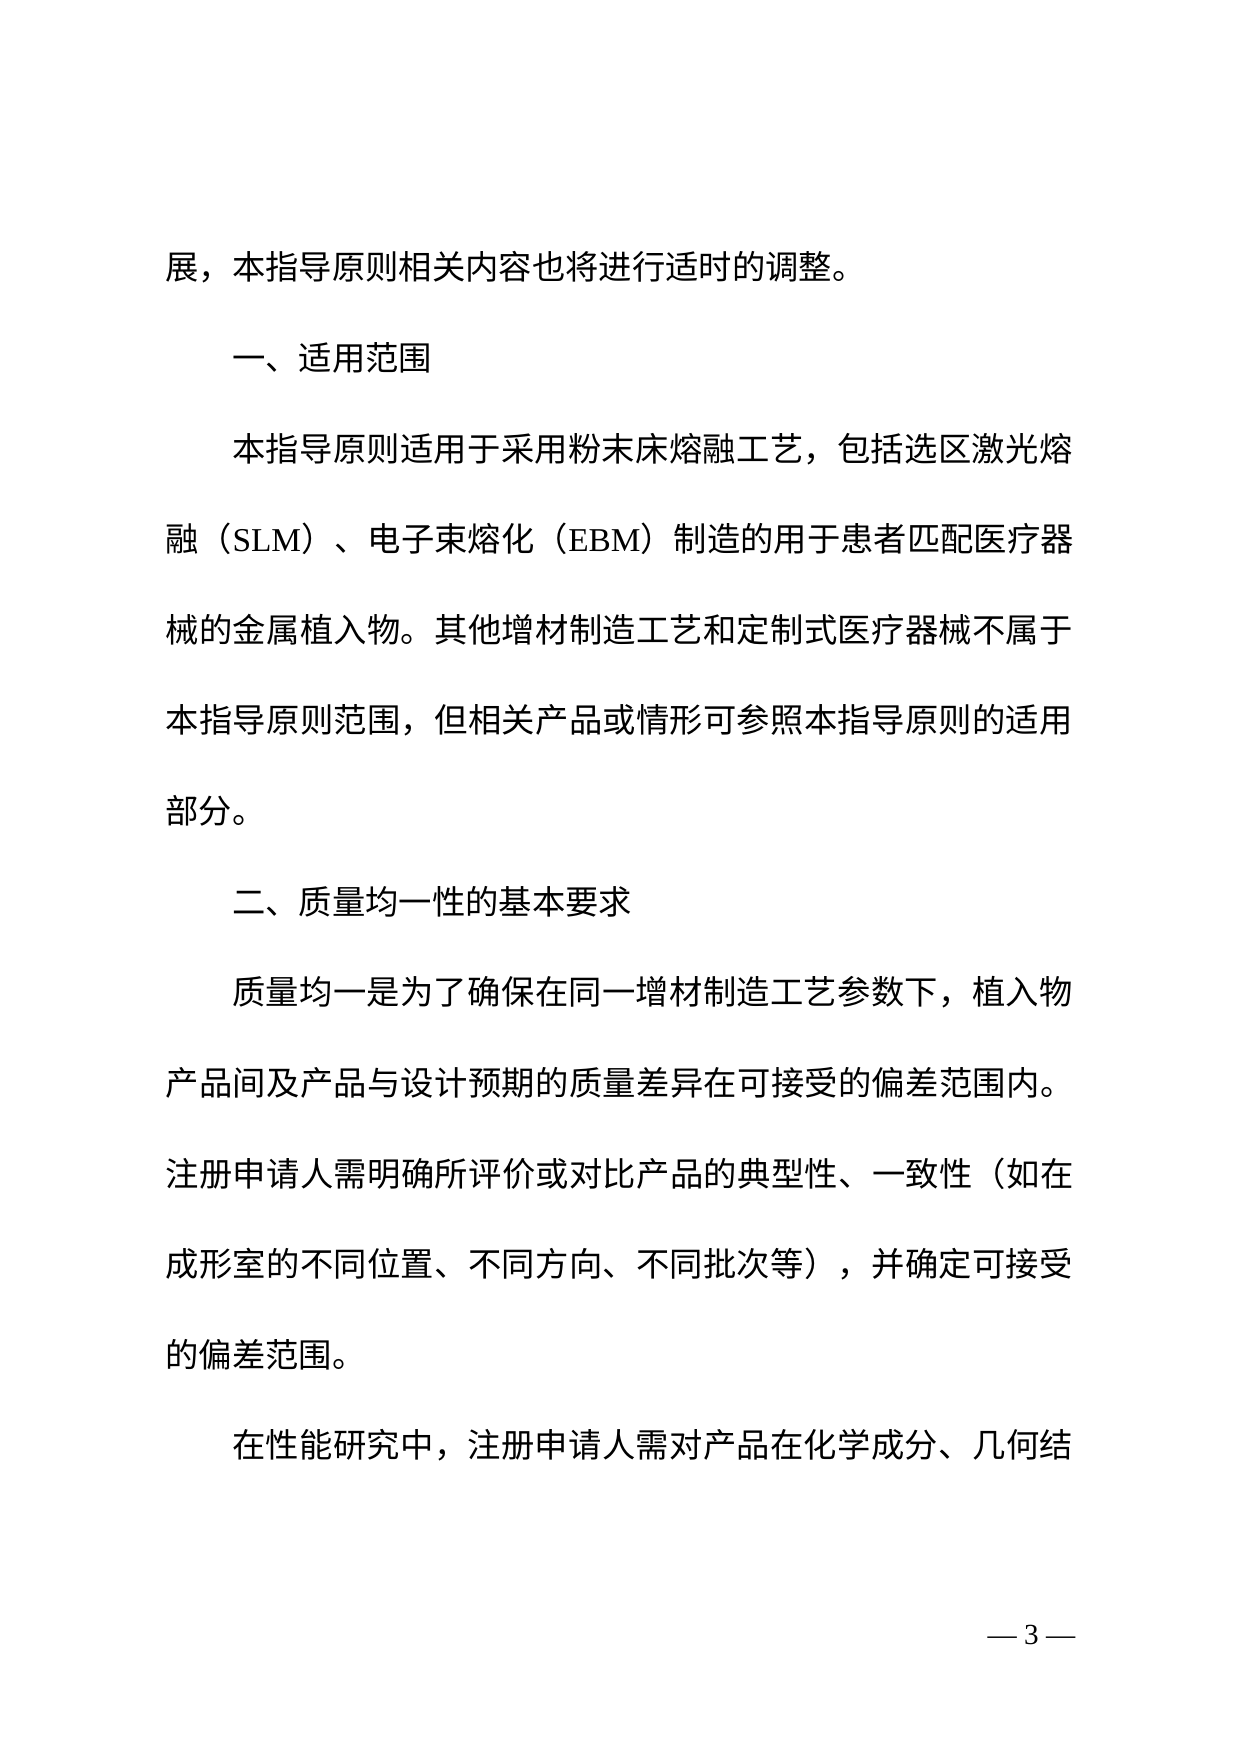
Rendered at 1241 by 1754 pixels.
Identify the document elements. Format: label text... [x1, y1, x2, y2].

subtitle 二、质量均一性的基本要求 [165, 854, 1075, 945]
subtitle 一、适用范围 [165, 311, 1075, 401]
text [165, 220, 1075, 311]
text 本指导原则适用于采用粉末床熔融工艺，包括选区激光熔融（SLM）、电子束熔化（EBM）制造的用于患者匹配医疗器械的金属植入物。其他增材制造工艺和定制式医疗器械不属于本指导原则范围，但相关产品或情形可参照本指导原则的适用部分。 [165, 401, 1075, 854]
text 质量均一是为了确保在同一增材制造工艺参数下，植入物产品间及产品与设计预期的质量差异在可接受的偏差范围内。注册申请人需明确所评价或对比产品的典型性、一致性（如在成形室的不同位置、不同方向、不同批次等），并确定可接受的偏差范围。 [165, 945, 1075, 1398]
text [165, 1398, 1075, 1489]
